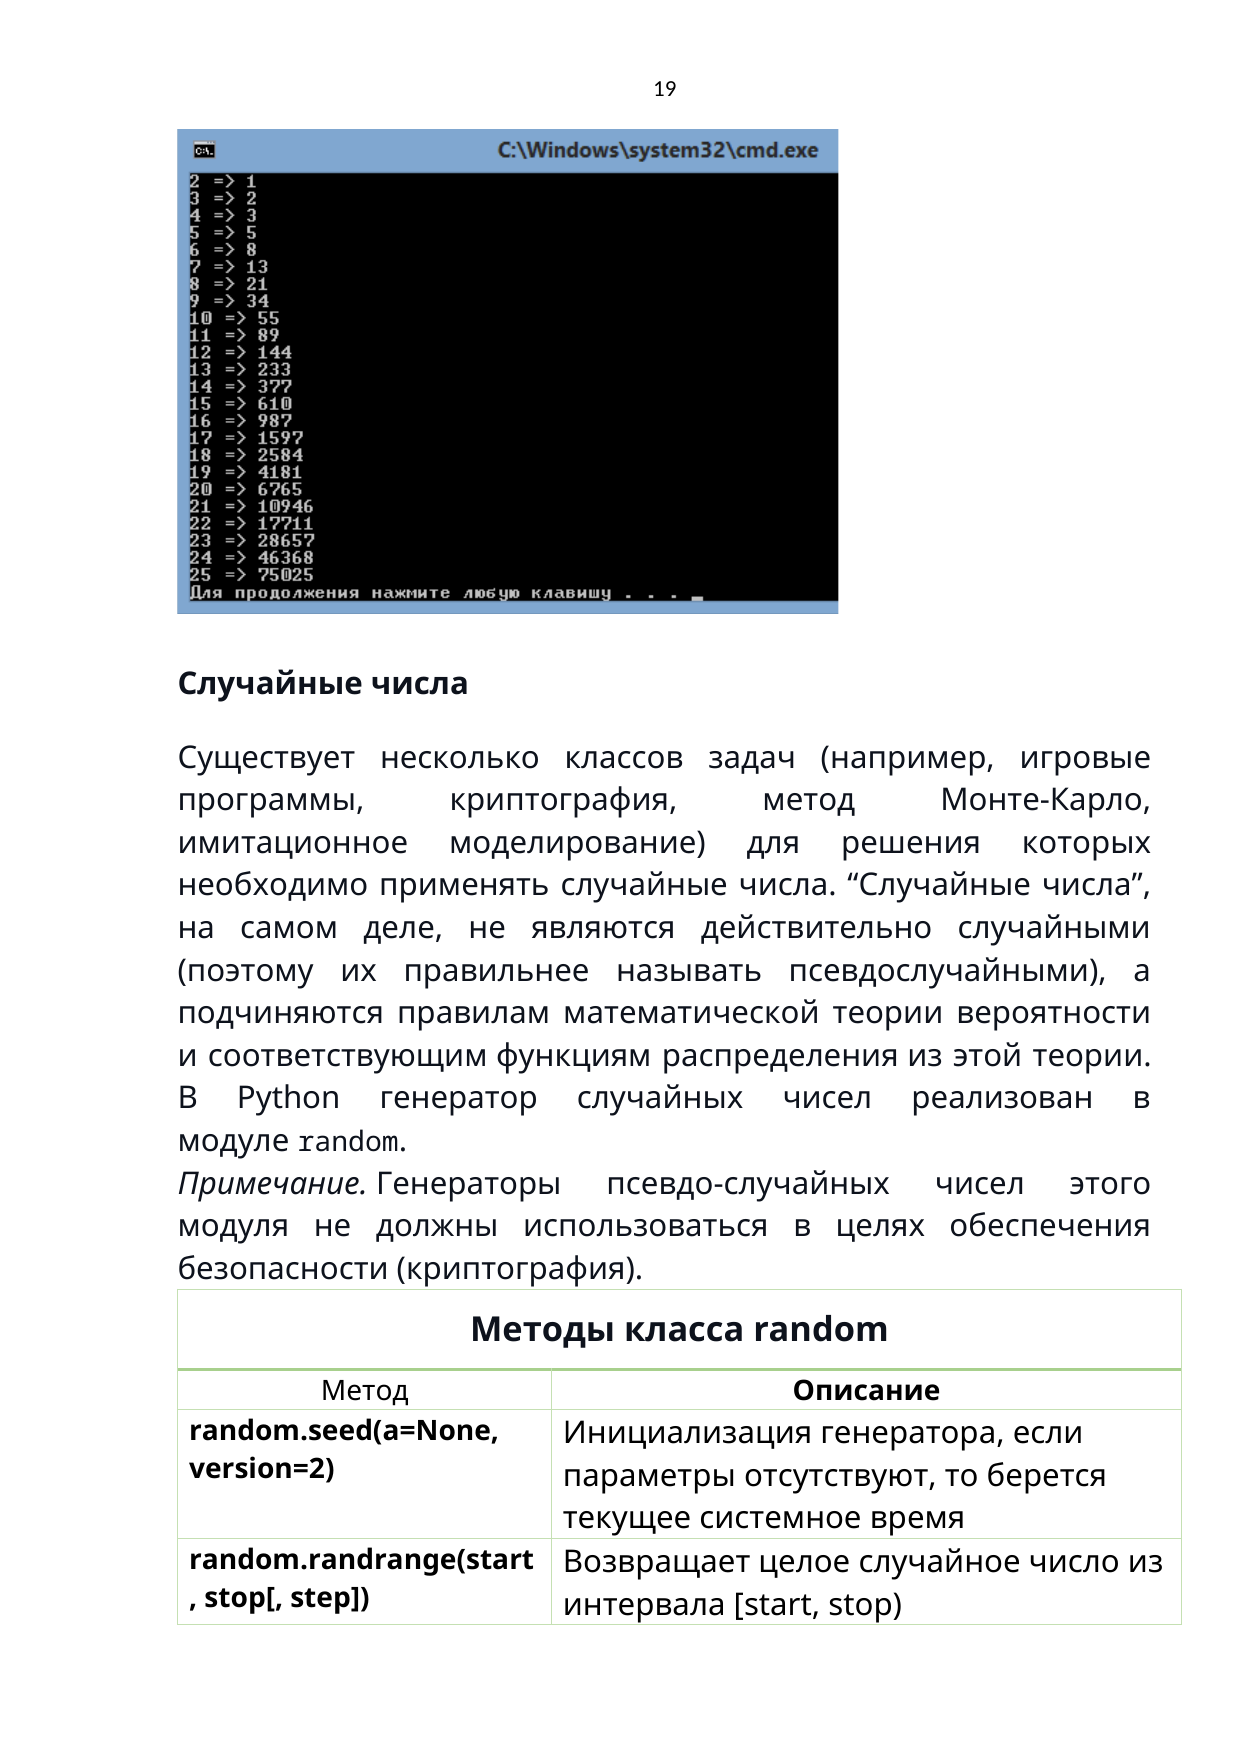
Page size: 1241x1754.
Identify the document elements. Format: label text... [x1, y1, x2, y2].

table_cell random.randrange(start, stop[, step]) [178, 1539, 551, 1624]
table_cell Инициализация генератора, если параметры отсутствуют, то берется текущее системное время [552, 1410, 1181, 1538]
table_cell Метод [178, 1371, 551, 1409]
subtitle Случайные числа [177, 661, 1152, 703]
table_cell Возвращает целое случайное число из интервала [start, stop) [552, 1539, 1181, 1624]
table_header Методы класса random [178, 1290, 1181, 1368]
table_cell random.seed(a=None, version=2) [178, 1410, 551, 1538]
text Существует несколько классов задач (например, игровые программы, криптография, метод Монте-Карло, имитационное моделирование) для решения которых необходимо применять случайные числа. “Случайные числа”, на самом деле, не являются действительно случайными (поэтому их правильнее называть псевдослучайными), а подчиняются правилам математической теории вероятности и соответствующим функциям распределения из этой теории. В Python генератор случайных чисел реализован в модуле random. [177, 734, 1152, 1161]
picture [177, 129, 839, 614]
table_cell Описание [552, 1371, 1181, 1409]
text Примечание. Генераторы псевдо-случайных чисел этого модуля не должны использоваться в целях обеспечения безопасности (криптография). [177, 1161, 1152, 1288]
